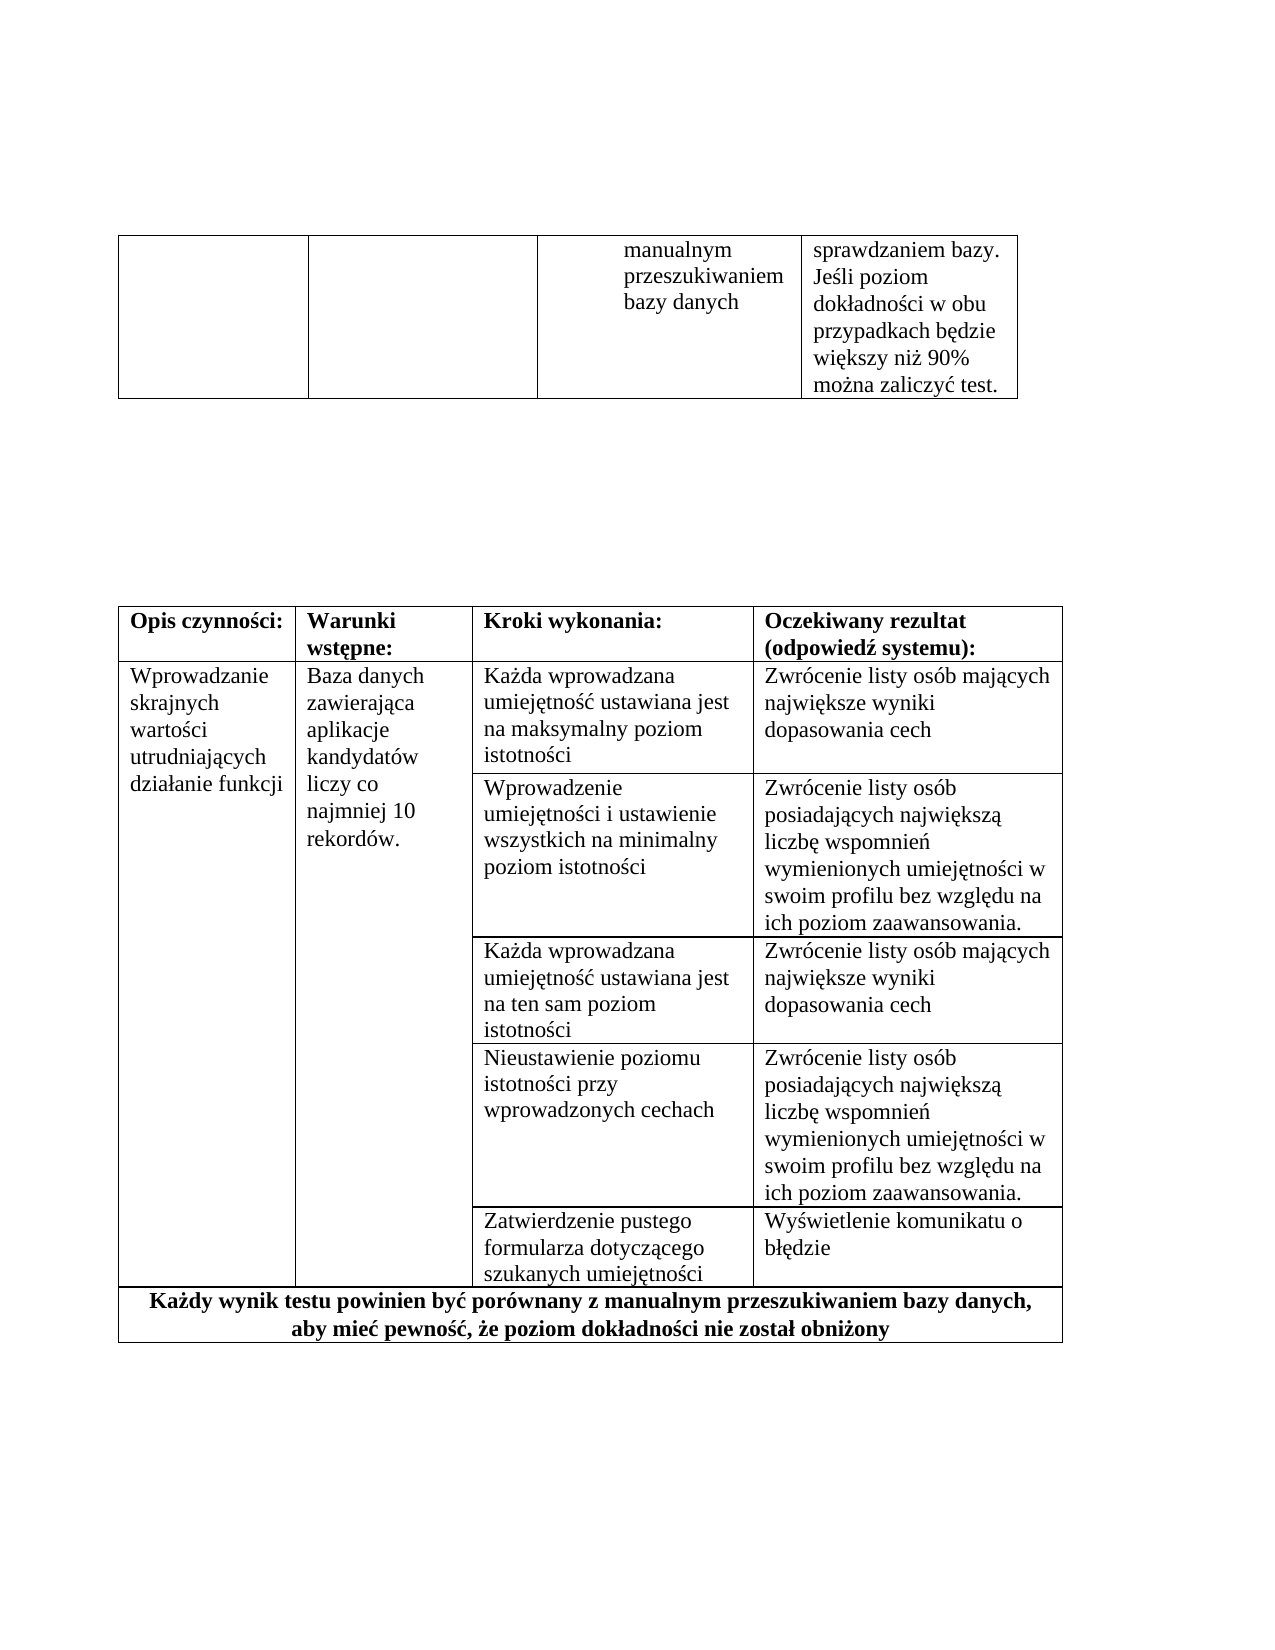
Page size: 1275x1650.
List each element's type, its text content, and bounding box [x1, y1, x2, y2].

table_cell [309, 236, 537, 398]
table_header Kroki wykonania: [473, 607, 753, 661]
table_cell Zwrócenie listy osób mających największe wyniki dopasowania cech [754, 938, 1062, 1043]
table_header Oczekiwany rezultat (odpowiedź systemu): [754, 607, 1062, 661]
table_header Warunki wstępne: [296, 607, 472, 661]
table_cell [802, 236, 1017, 398]
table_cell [538, 236, 801, 398]
table_cell Wprowadzanie skrajnych wartości utrudniających działanie funkcji [119, 662, 295, 1286]
table_cell Wyświetlenie komunikatu o błędzie [754, 1208, 1062, 1286]
table_cell Zatwierdzenie pustego formularza dotyczącego szukanych umiejętności [473, 1208, 753, 1286]
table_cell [119, 236, 308, 398]
table_cell Baza danych zawierająca aplikacje kandydatów liczy co najmniej 10 rekordów. [296, 662, 472, 1286]
table_cell Nieustawienie poziomu istotności przy wprowadzonych cechach [473, 1044, 753, 1206]
table_cell Zwrócenie listy osób posiadających największą liczbę wspomnień wymienionych umiejętności w swoim profilu bez względu na ich poziom zaawansowania. [754, 774, 1062, 936]
table_cell Wprowadzenie umiejętności i ustawienie wszystkich na minimalny poziom istotności [473, 774, 753, 936]
table_header Opis czynności: [119, 607, 295, 661]
table_cell Każda wprowadzana umiejętność ustawiana jest na maksymalny poziom istotności [473, 662, 753, 773]
table_cell Każda wprowadzana umiejętność ustawiana jest na ten sam poziom istotności [473, 938, 753, 1043]
table_cell Zwrócenie listy osób posiadających największą liczbę wspomnień wymienionych umiejętności w swoim profilu bez względu na ich poziom zaawansowania. [754, 1044, 1062, 1206]
table_cell Zwrócenie listy osób mających największe wyniki dopasowania cech [754, 662, 1062, 773]
table_cell Każdy wynik testu powinien być porównany z manualnym przeszukiwaniem bazy danych, aby mieć pewność, że poziom dokładności nie został obniżony [119, 1288, 1062, 1342]
